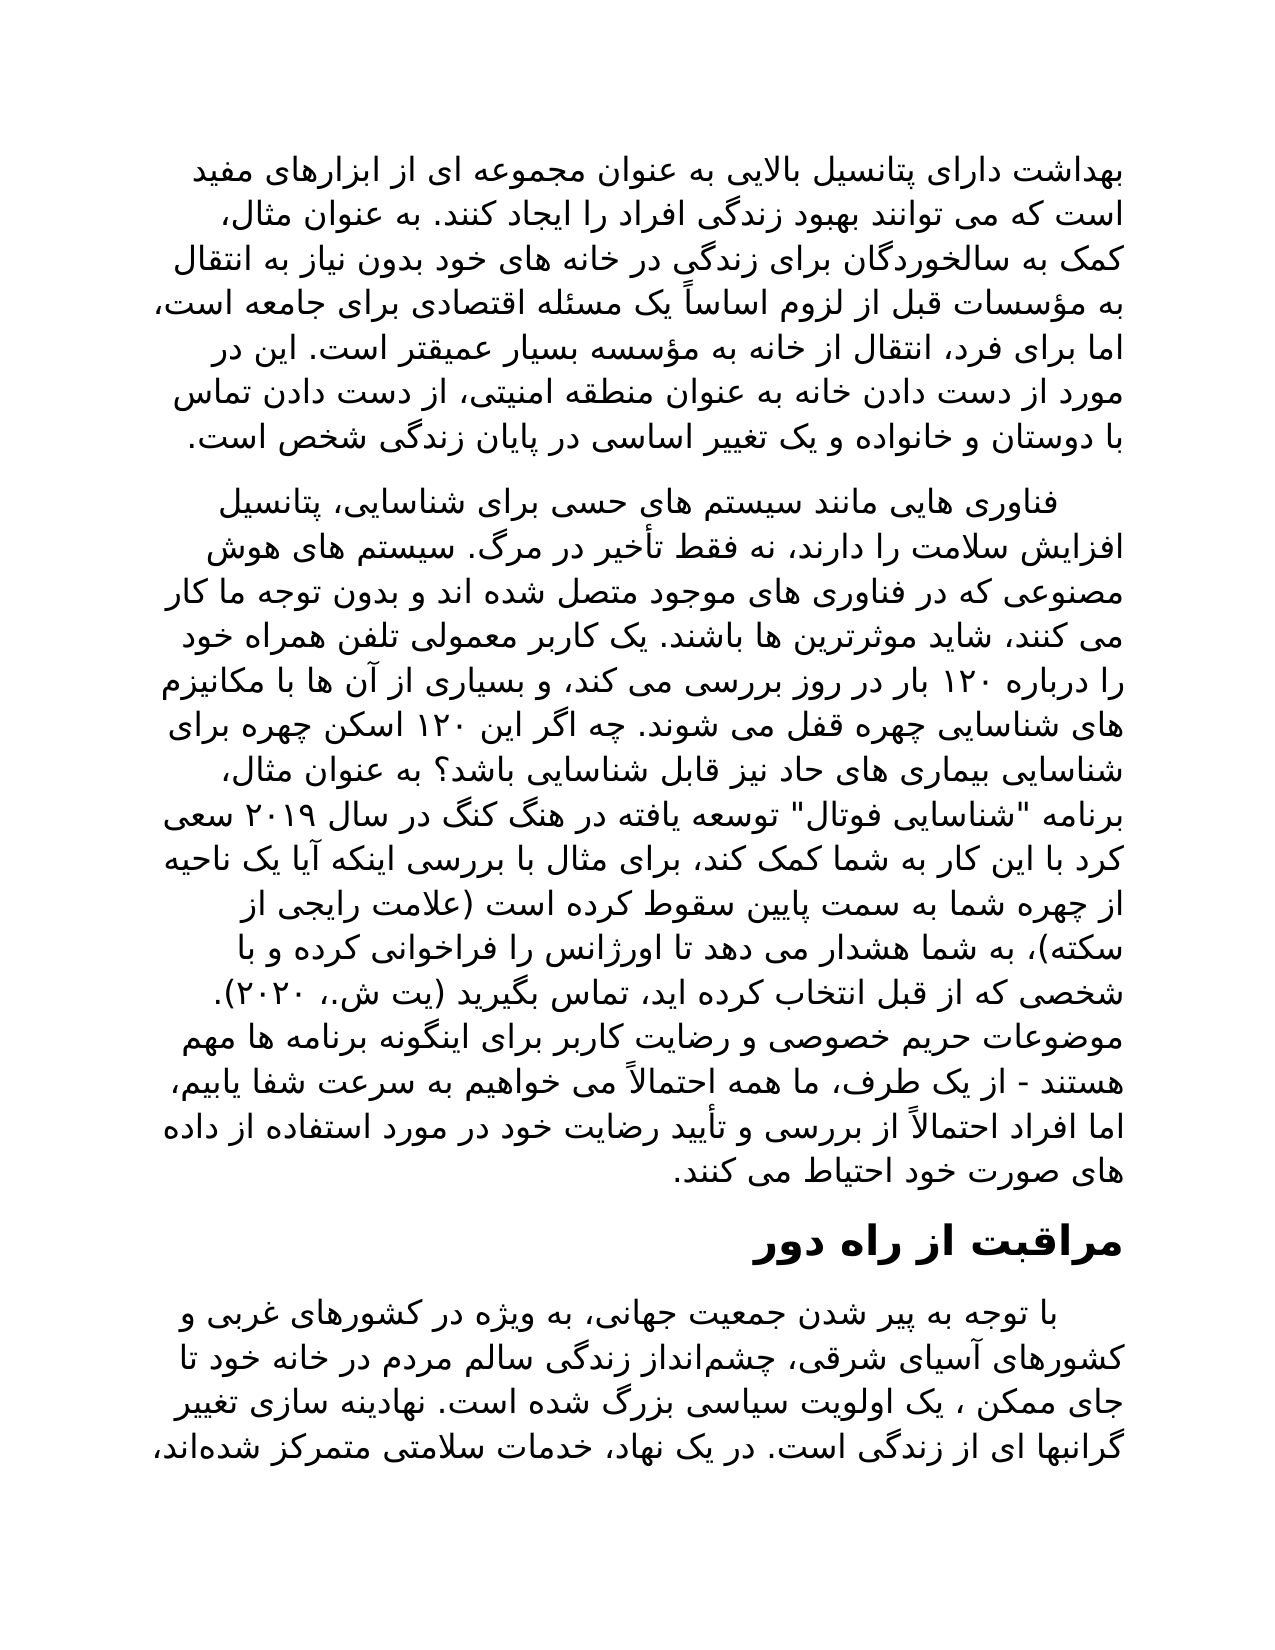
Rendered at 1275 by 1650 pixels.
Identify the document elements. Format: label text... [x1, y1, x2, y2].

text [150, 1294, 1125, 1466]
text فناوری هایی مانند سیستم های حسی برای شناسایی، پتانسیل افزایش سلامت را دارند، نه فقط تأخیر در مرگ. سیستم های هوش مصنوعی که در فناوری های موجود متصل شده اند و بدون توجه ما کار می کنند، شاید موثرترین ها باشند. یک کاربر معمولی تلفن همراه خود را درباره ۱۲۰ بار در روز بررسی می کند، و بسیاری از آن ها با مکانیزم های شناسایی چهره قفل می شوند. چه اگر این ۱۲۰ اسکن چهره برای شناسایی بیماری های حاد نیز قابل شناسایی باشد؟ به عنوان مثال، برنامه "شناسایی فوتال" توسعه یافته در هنگ کنگ در سال ۲۰۱۹ سعی کرد با این کار به شما کمک کند، برای مثال با بررسی اینکه آیا یک ناحیه از چهره شما به سمت پایین سقوط کرده است (علامت رایجی از سکته)، به شما هشدار می دهد تا اورژانس را فراخوانی کرده و با شخصی که از قبل انتخاب کرده اید، تماس بگیرید (یت ش.، ۲۰۲۰). موضوعات حریم خصوصی و رضایت کاربر برای اینگونه برنامه ها مهم هستند - از یک طرف، ما همه احتمالاً می خواهیم به سرعت شفا یابیم، اما افراد احتمالاً از بررسی و تأیید رضایت خود در مورد استفاده از داده های صورت خود احتیاط می کنند. [150, 483, 1125, 1191]
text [150, 150, 1125, 456]
text مراقبت از راه دور [150, 1217, 1125, 1266]
